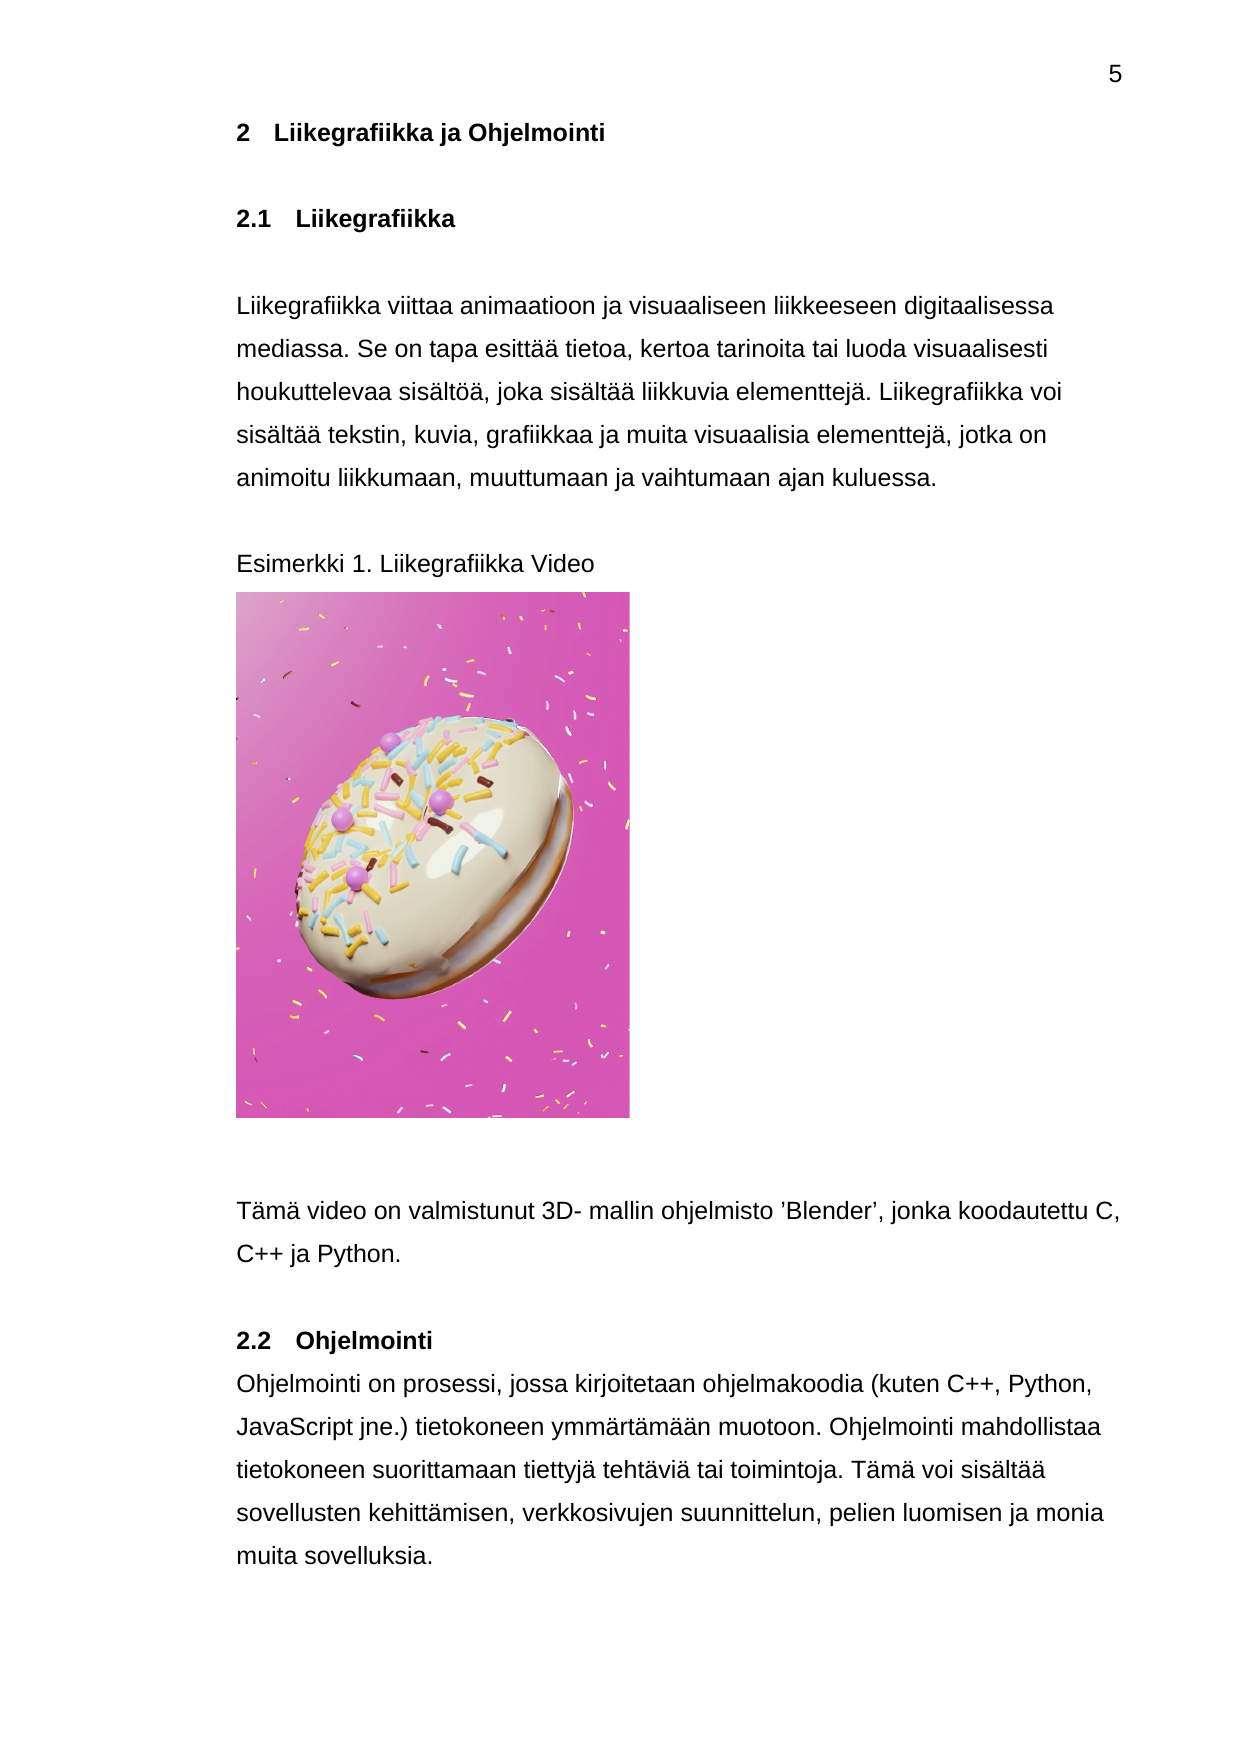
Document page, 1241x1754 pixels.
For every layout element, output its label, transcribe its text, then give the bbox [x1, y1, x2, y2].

text Esimerkki 1. Liikegrafiikka Video [236, 549, 1122, 578]
text Ohjelmointi on prosessi, jossa kirjoitetaan ohjelmakoodia (kuten C++, Python, JavaScript jne.) tietokoneen ymmärtämään muotoon. Ohjelmointi mahdollistaa tietokoneen suorittamaan tiettyjä tehtäviä tai toimintoja. Tämä voi sisältää sovellusten kehittämisen, verkkosivujen suunnittelun, pelien luomisen ja monia muita sovelluksia. [236, 1369, 1122, 1570]
picture [236, 592, 630, 1118]
subtitle Ohjelmointi [236, 1326, 1122, 1354]
text Tämä video on valmistunut 3D- mallin ohjelmisto ’Blender’, jonka koodautettu C, C++ ja Python. [236, 1196, 1122, 1268]
subtitle Liikegrafiikka [236, 204, 1122, 233]
subtitle Liikegrafiikka ja Ohjelmointi [236, 118, 1122, 147]
text Liikegrafiikka viittaa animaatioon ja visuaaliseen liikkeeseen digitaalisessa mediassa. Se on tapa esittää tietoa, kertoa tarinoita tai luoda visuaalisesti houkuttelevaa sisältöä, joka sisältää liikkuvia elementtejä. Liikegrafiikka voi sisältää tekstin, kuvia, grafiikkaa ja muita visuaalisia elementtejä, jotka on animoitu liikkumaan, muuttumaan ja vaihtumaan ajan kuluessa. [236, 291, 1122, 492]
